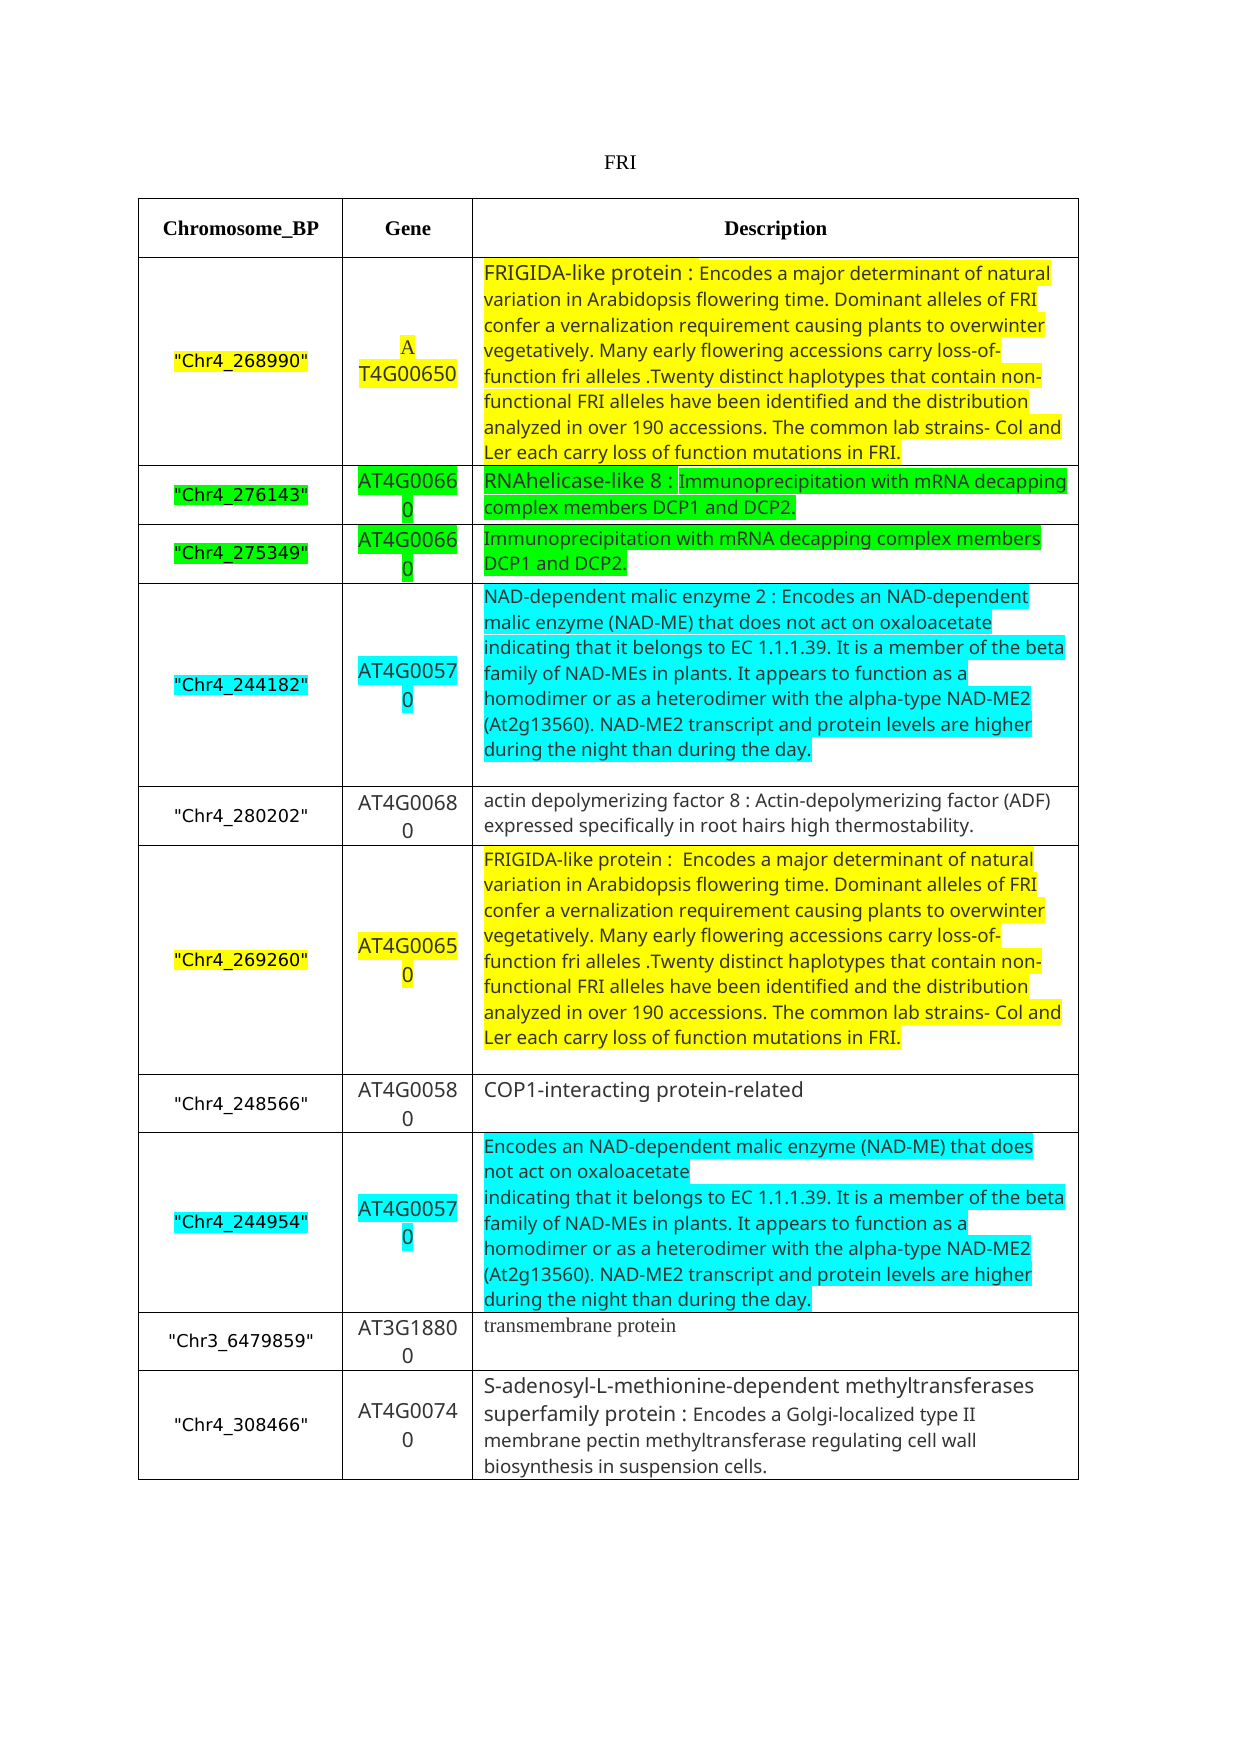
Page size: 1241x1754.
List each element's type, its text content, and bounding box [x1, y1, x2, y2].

table_cell "Chr4_308466" [139, 1371, 342, 1479]
table_cell AT3G18800 [413, 1313, 472, 1370]
table_cell AT4G00580 [343, 1075, 402, 1132]
table_cell AT4G00680 [343, 787, 472, 845]
table_cell AT4G00650 [343, 258, 472, 465]
table_cell "Chr4_269260" [139, 846, 342, 1074]
table_cell COP1-interacting protein-related [473, 1075, 1078, 1132]
table_cell transmembrane protein [473, 1313, 1078, 1370]
text FRI [150, 150, 1090, 174]
table_header Gene [343, 199, 472, 257]
table_cell RNAhelicase-like 8 : Immunoprecipitation with mRNA decapping complex members DCP1 and DCP2. [473, 466, 1078, 524]
table_cell AT4G00650 [343, 846, 472, 1074]
table_cell AT4G00570 [343, 1133, 472, 1312]
table_cell AT4G00580 [413, 1075, 472, 1132]
table_cell "Chr4_275349" [139, 525, 342, 582]
table_cell "Chr4_276143" [139, 466, 342, 524]
table_header Chromosome_BP [139, 199, 342, 257]
table_cell AT4G00570 [343, 584, 472, 786]
table_header Description [473, 199, 1078, 257]
table_cell AT3G18800 [343, 1313, 402, 1370]
table_cell "Chr4_280202" [139, 787, 342, 845]
table_cell "Chr4_244182" [139, 584, 342, 786]
table_cell NAD-dependent malic enzyme 2 : Encodes an NAD-dependent malic enzyme (NAD-ME) that does not act on oxaloacetate indicating that it belongs to EC 1.1.1.39. It is a member of the beta family of NAD-MEs in plants. It appears to function as a homodimer or as a heterodimer with the alpha-type NAD-ME2 (At2g13560). NAD-ME2 transcript and protein levels are higher during the night than during the day. [473, 584, 1078, 786]
table_cell AT4G00660 [343, 525, 402, 582]
table_cell FRIGIDA-like protein : Encodes a major determinant of natural variation in Arabidopsis flowering time. Dominant alleles of FRI confer a vernalization requirement causing plants to overwinter vegetatively. Many early flowering accessions carry loss-of-function fri alleles .Twenty distinct haplotypes that contain non-functional FRI alleles have been identified and the distribution analyzed in over 190 accessions. The common lab strains- Col and Ler each carry loss of function mutations in FRI. [473, 258, 1078, 465]
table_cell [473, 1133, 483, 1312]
table_cell "Chr4_244954" [139, 1133, 342, 1312]
table_cell actin depolymerizing factor 8 : Actin-depolymerizing factor (ADF) expressed specifically in root hairs high thermostability. [473, 787, 1078, 845]
table_cell "Chr4_248566" [139, 1075, 342, 1132]
table_cell S-adenosyl-L-methionine-dependent methyltransferases superfamily protein : Encodes a Golgi-localized type II membrane pectin methyltransferase regulating cell wall biosynthesis in suspension cells. [693, 1371, 1078, 1479]
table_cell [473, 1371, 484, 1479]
table_cell FRIGIDA-like protein : Encodes a major determinant of natural variation in Arabidopsis flowering time. Dominant alleles of FRI confer a vernalization requirement causing plants to overwinter vegetatively. Many early flowering accessions carry loss-of-function fri alleles .Twenty distinct haplotypes that contain non-functional FRI alleles have been identified and the distribution analyzed in over 190 accessions. The common lab strains- Col and Ler each carry loss of function mutations in FRI. [473, 846, 1078, 1074]
table_cell "Chr4_268990" [139, 258, 342, 465]
table_cell Immunoprecipitation with mRNA decapping complex members DCP1 and DCP2. [473, 525, 1078, 582]
table_cell AT4G00660 [343, 466, 472, 524]
table_cell "Chr3_6479859" [139, 1313, 342, 1370]
table_cell AT4G00740 [343, 1371, 472, 1479]
table_cell AT4G00660 [413, 525, 472, 582]
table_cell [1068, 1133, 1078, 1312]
